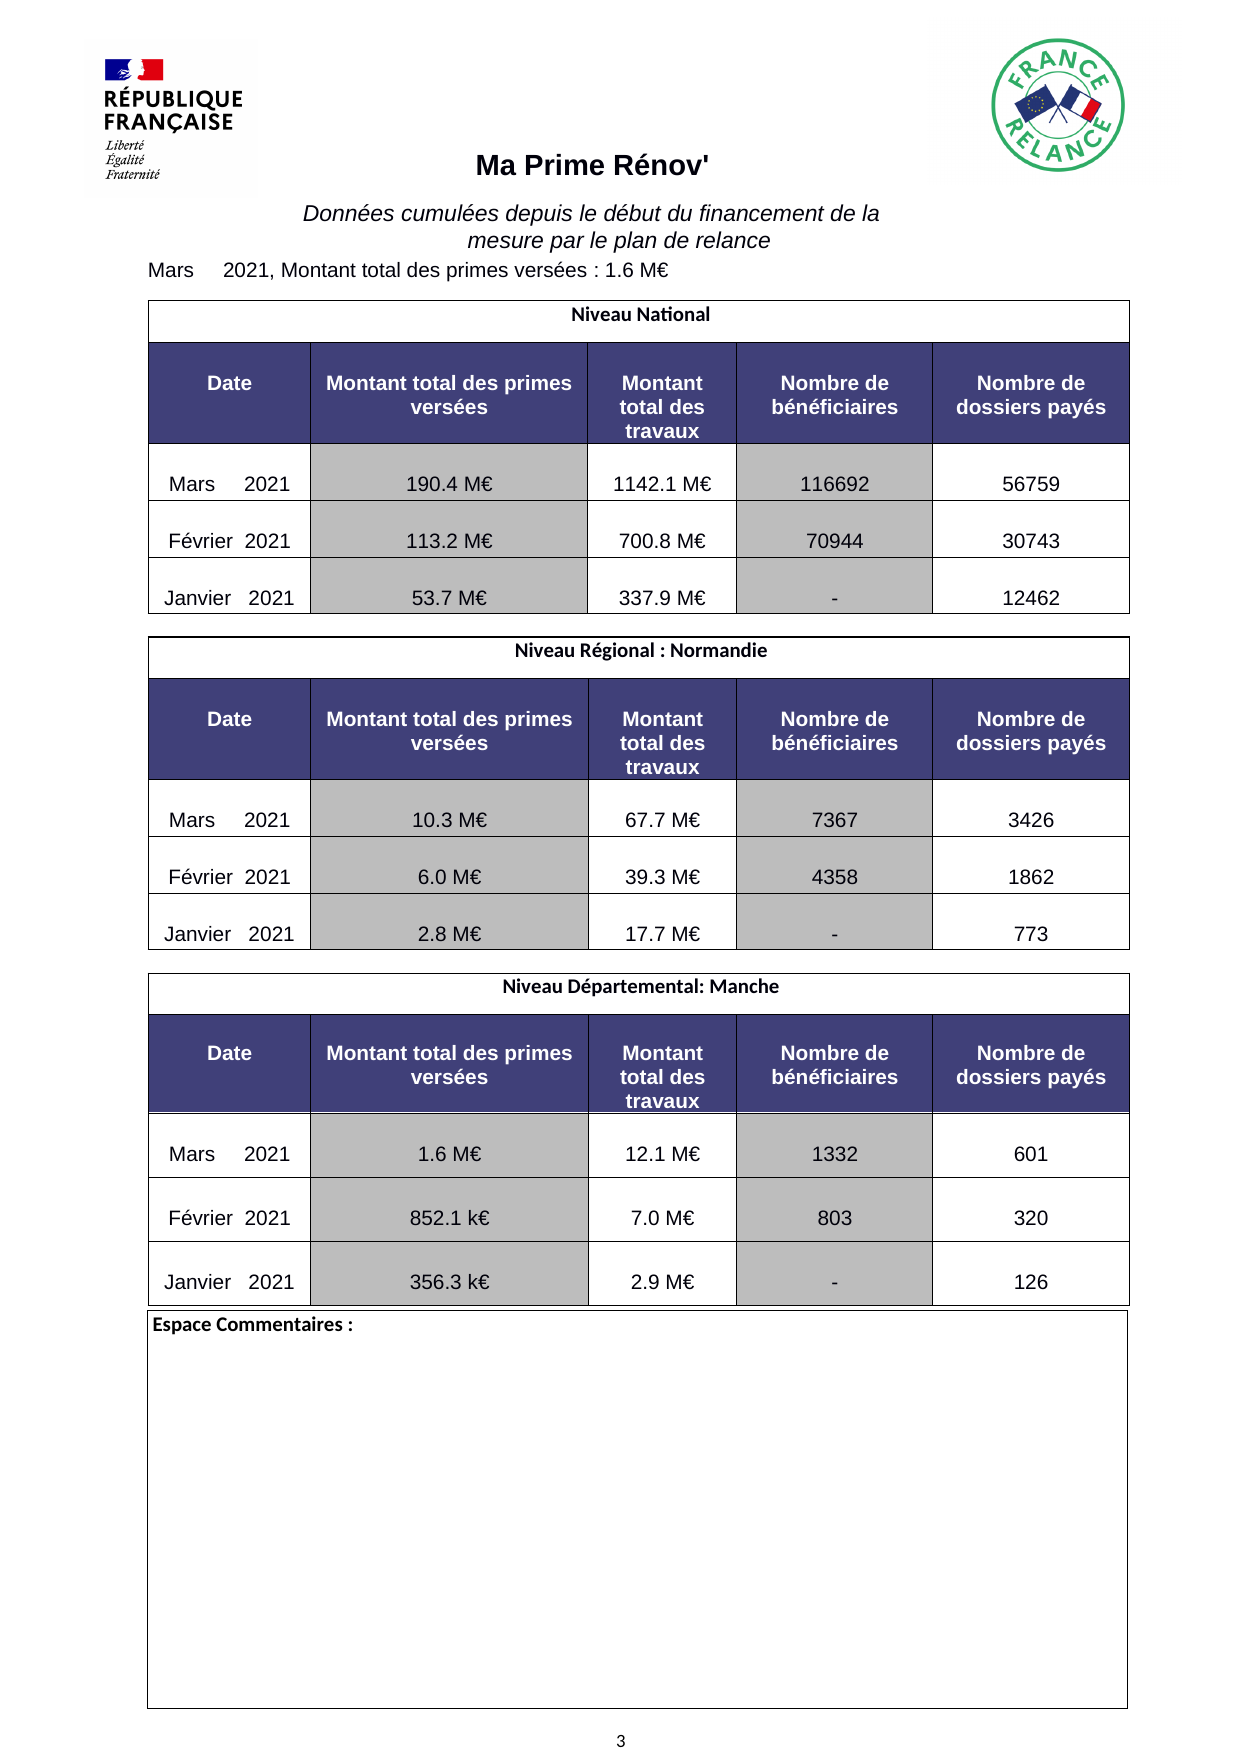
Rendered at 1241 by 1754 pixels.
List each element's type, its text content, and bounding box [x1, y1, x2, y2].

table_cell 12462 [933, 558, 1129, 613]
table_cell Nombre de bénéficiaires [737, 343, 932, 443]
table_cell 700.8 M€ [588, 501, 736, 557]
table_cell 356.3 k€ [311, 1242, 588, 1305]
table_cell Montant total des travaux [589, 679, 736, 779]
table_cell Montant total des primes versées [311, 1015, 588, 1112]
table_cell 320 [933, 1178, 1129, 1241]
table_cell 3426 [933, 780, 1129, 836]
table_cell Montant total des primes versées [311, 343, 587, 443]
table_cell - [737, 1242, 932, 1305]
table_cell 39.3 M€ [589, 837, 736, 893]
table_cell Date [149, 1015, 310, 1112]
table_cell Nombre de dossiers payés [933, 343, 1129, 443]
table_cell 803 [737, 1178, 932, 1241]
table_cell Montant total des primes versées [311, 679, 588, 779]
table_cell 2.9 M€ [589, 1242, 736, 1305]
table_cell 113.2 M€ [311, 501, 587, 557]
table_cell Janvier 2021 [149, 1242, 310, 1305]
table_cell 1862 [933, 837, 1129, 893]
text Mars 2021, Montant total des primes versées : 1.6 M€ [148, 258, 1093, 282]
table_cell Février 2021 [149, 1178, 310, 1241]
table_cell 337.9 M€ [588, 558, 736, 613]
table_cell 10.3 M€ [311, 780, 588, 836]
table_cell - [737, 558, 932, 613]
table_cell 7367 [737, 780, 932, 836]
table_cell 4358 [737, 837, 932, 893]
table_cell 1.6 M€ [311, 1114, 588, 1177]
table_cell Nombre de dossiers payés [933, 679, 1129, 779]
table_cell Mars 2021 [149, 1114, 310, 1177]
table_cell 30743 [933, 501, 1129, 557]
table_cell - [737, 894, 932, 949]
table_cell 116692 [737, 444, 932, 500]
table_cell Mars 2021 [149, 444, 310, 500]
table_cell 1142.1 M€ [588, 444, 736, 500]
table_cell Nombre de bénéficiaires [737, 679, 932, 779]
table_cell 12.1 M€ [589, 1114, 736, 1177]
table_header Niveau Régional : Normandie [149, 638, 1129, 678]
table_cell Nombre de bénéficiaires [737, 1015, 932, 1112]
table_cell 17.7 M€ [589, 894, 736, 949]
table_cell 53.7 M€ [311, 558, 587, 613]
picture [926, 17, 1182, 185]
table_header Niveau National [149, 301, 1129, 342]
table_cell 773 [933, 894, 1129, 949]
text Données cumulées depuis le début du financement de la mesure par le plan de relance [148, 200, 1093, 253]
table_cell 70944 [737, 501, 932, 557]
table_cell 852.1 k€ [311, 1178, 588, 1241]
table_cell 56759 [933, 444, 1129, 500]
table_cell Janvier 2021 [149, 894, 310, 949]
table_cell Février 2021 [149, 837, 310, 893]
table_header Niveau Départemental: Manche [149, 974, 1129, 1014]
table_cell Date [149, 343, 310, 443]
table_cell Nombre de dossiers payés [933, 1015, 1129, 1112]
table_cell Montant total des travaux [589, 1015, 736, 1112]
table_cell Montant total des travaux [588, 343, 736, 443]
table_cell 1332 [737, 1114, 932, 1177]
table_cell Février 2021 [149, 501, 310, 557]
table_cell Mars 2021 [149, 780, 310, 836]
picture [84, 39, 258, 197]
table_cell 190.4 M€ [311, 444, 587, 500]
table_cell 126 [933, 1242, 1129, 1305]
table_cell 7.0 M€ [589, 1178, 736, 1241]
text Ma Prime Rénov' [258, 148, 926, 181]
table_cell 2.8 M€ [311, 894, 588, 949]
table_cell 67.7 M€ [589, 780, 736, 836]
table_cell 601 [933, 1114, 1129, 1177]
table_cell 6.0 M€ [311, 837, 588, 893]
table_cell Janvier 2021 [149, 558, 310, 613]
table_cell Date [149, 679, 310, 779]
